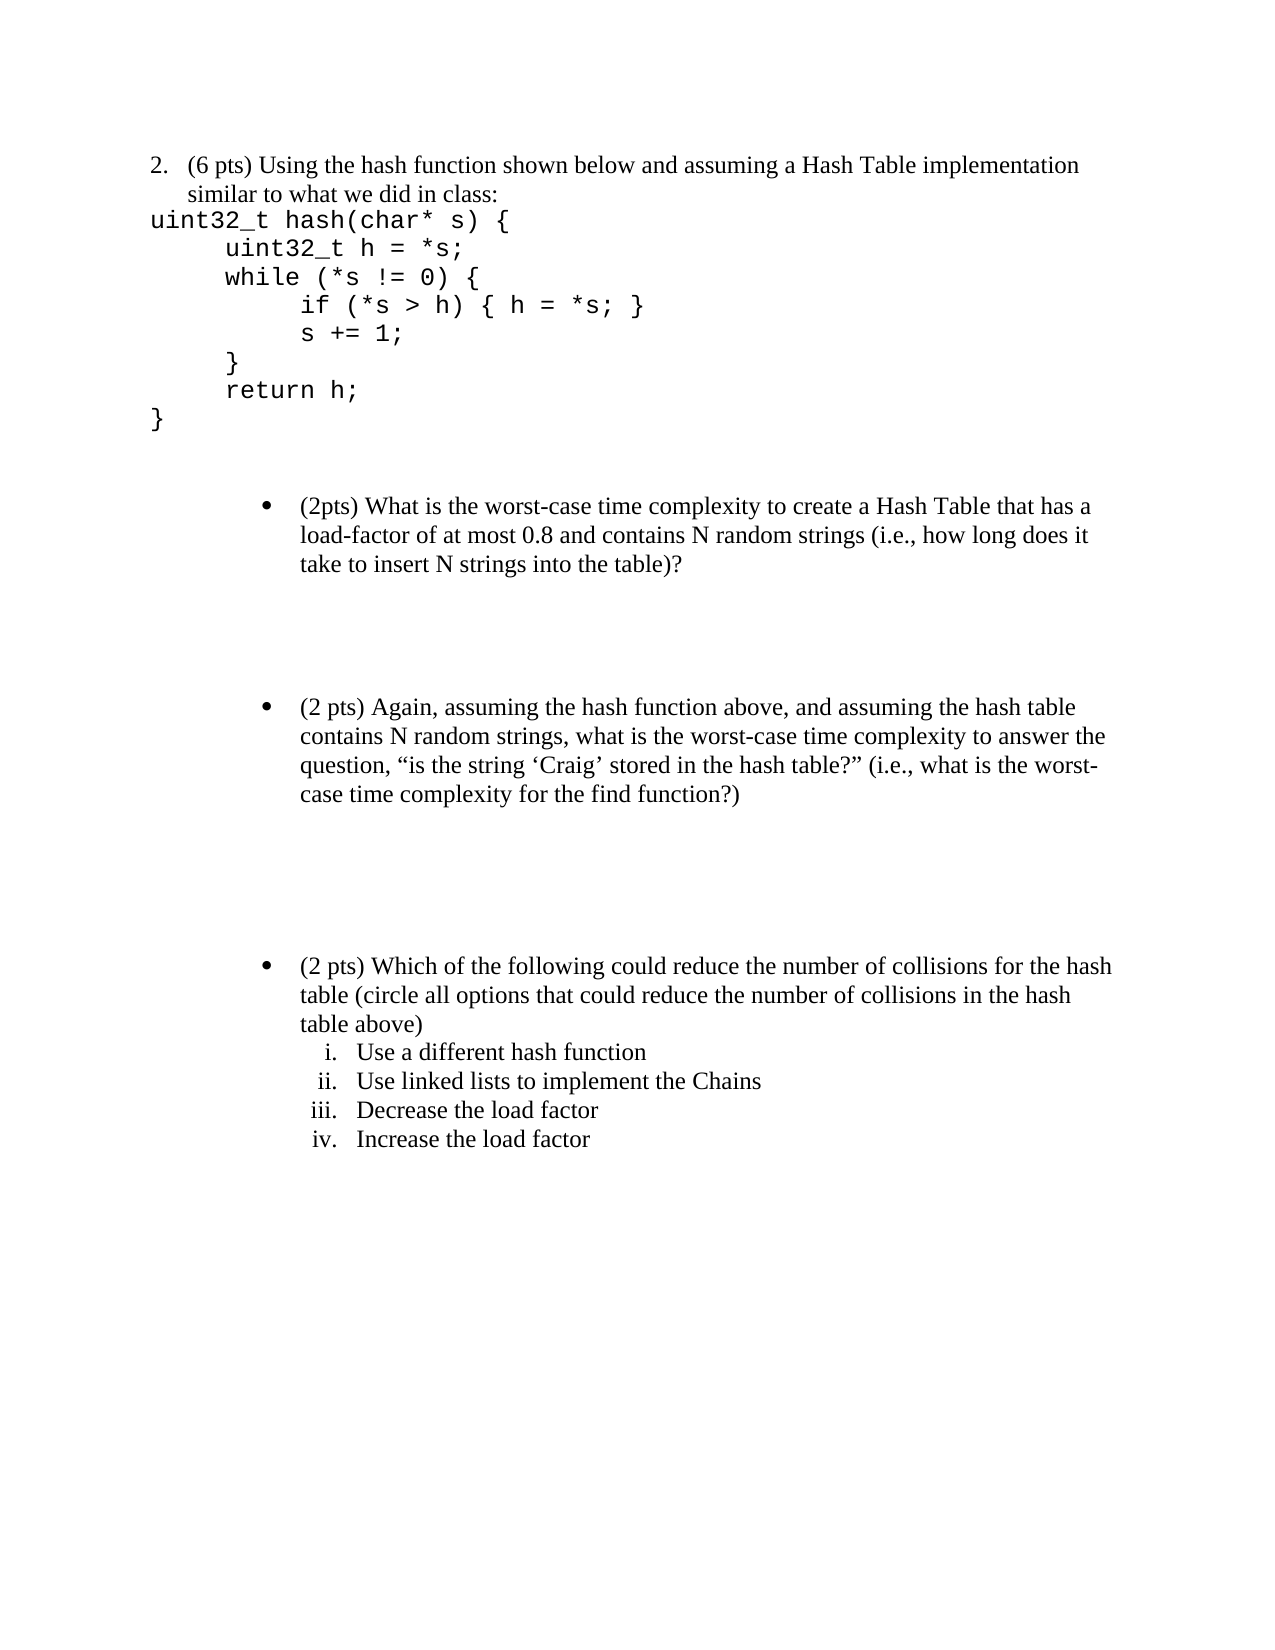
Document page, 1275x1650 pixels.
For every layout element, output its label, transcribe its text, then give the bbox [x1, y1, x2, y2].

list Decrease the load factor [337, 1095, 1125, 1124]
list (6 pts) Using the hash function shown below and assuming a Hash Table implementation similar to what we did in class: [150, 150, 1125, 207]
text } [150, 349, 1125, 377]
text return h; [150, 377, 1125, 406]
text while (*s != 0) { [150, 264, 1125, 292]
text } [150, 406, 1125, 434]
text s += 1; [150, 321, 1125, 349]
list Increase the load factor [337, 1124, 1125, 1152]
list (2pts) What is the worst-case time complexity to create a Hash Table that has a load-factor of at most 0.8 and contains N random strings (i.e., how long does it take to insert N strings into the table)? [262, 491, 1125, 577]
list (2 pts) Which of the following could reduce the number of collisions for the hash table (circle all options that could reduce the number of collisions in the hash table above) [262, 951, 1125, 1037]
list Use a different hash function [337, 1037, 1125, 1066]
text if (*s > h) { h = *s; } [150, 292, 1125, 321]
text uint32_t hash(char* s) { [150, 207, 1125, 236]
list (2 pts) Again, assuming the hash function above, and assuming the hash table contains N random strings, what is the worst-case time complexity to answer the question, “is the string ‘Craig’ stored in the hash table?” (i.e., what is the worst-case time complexity for the find function?) [262, 692, 1125, 807]
list Use linked lists to implement the Chains [337, 1066, 1125, 1095]
text uint32_t h = *s; [150, 236, 1125, 264]
